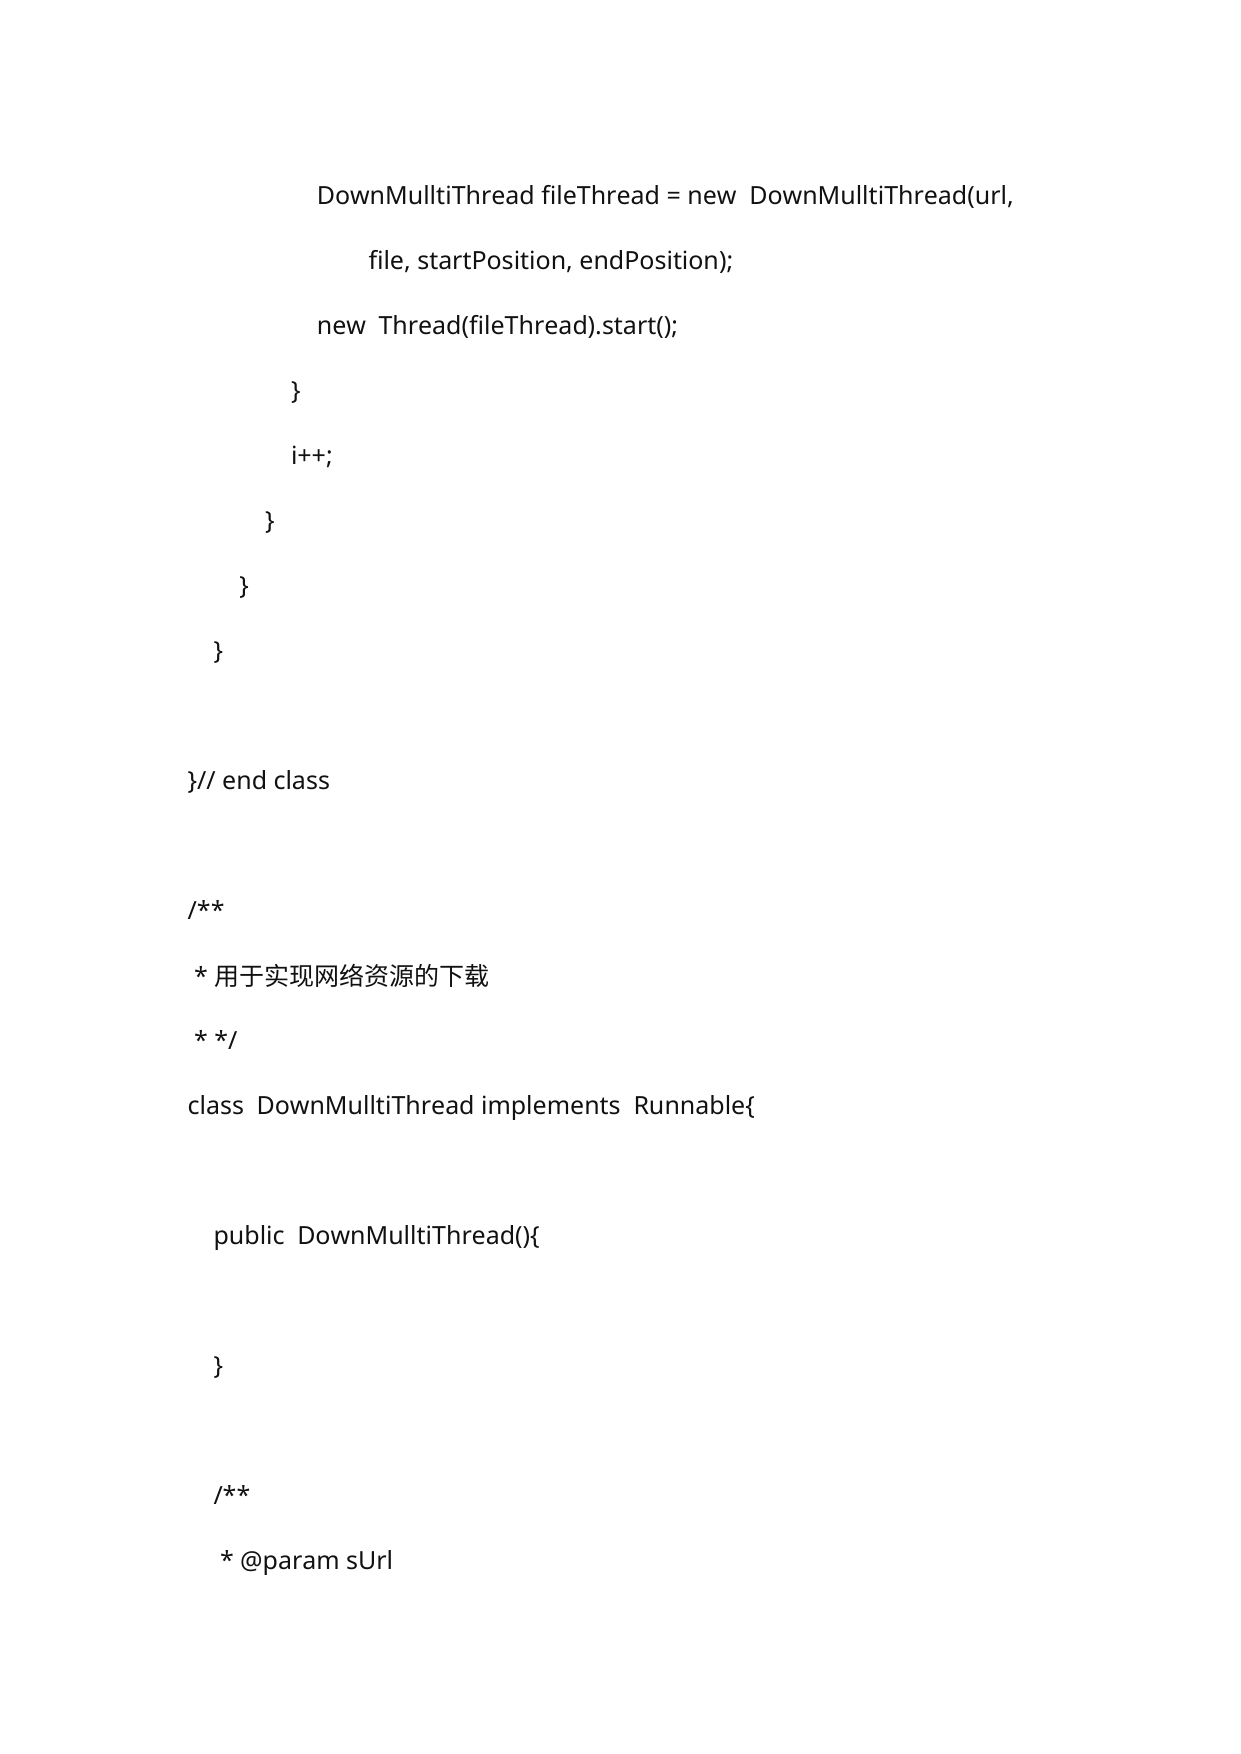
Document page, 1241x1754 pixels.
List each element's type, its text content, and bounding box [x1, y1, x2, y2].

text * @param sUrl [187, 1527, 1053, 1592]
text } [187, 487, 1053, 552]
text * */ [187, 1007, 1053, 1072]
text } [187, 357, 1053, 422]
text class DownMulltiThread implements Runnable{ [187, 1072, 1053, 1137]
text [187, 162, 1053, 227]
text public DownMulltiThread(){ [187, 1202, 1053, 1267]
text /** [187, 877, 1053, 942]
text } [187, 552, 1053, 617]
text i++; [187, 422, 1053, 487]
text } [187, 1332, 1053, 1397]
text * 用于实现网络资源的下载 [187, 942, 1053, 1007]
text /** [187, 1462, 1053, 1527]
text }// end class [187, 747, 1053, 812]
text } [187, 617, 1053, 682]
text file, startPosition, endPosition); [187, 227, 1053, 292]
text new Thread(fileThread).start(); [187, 292, 1053, 357]
